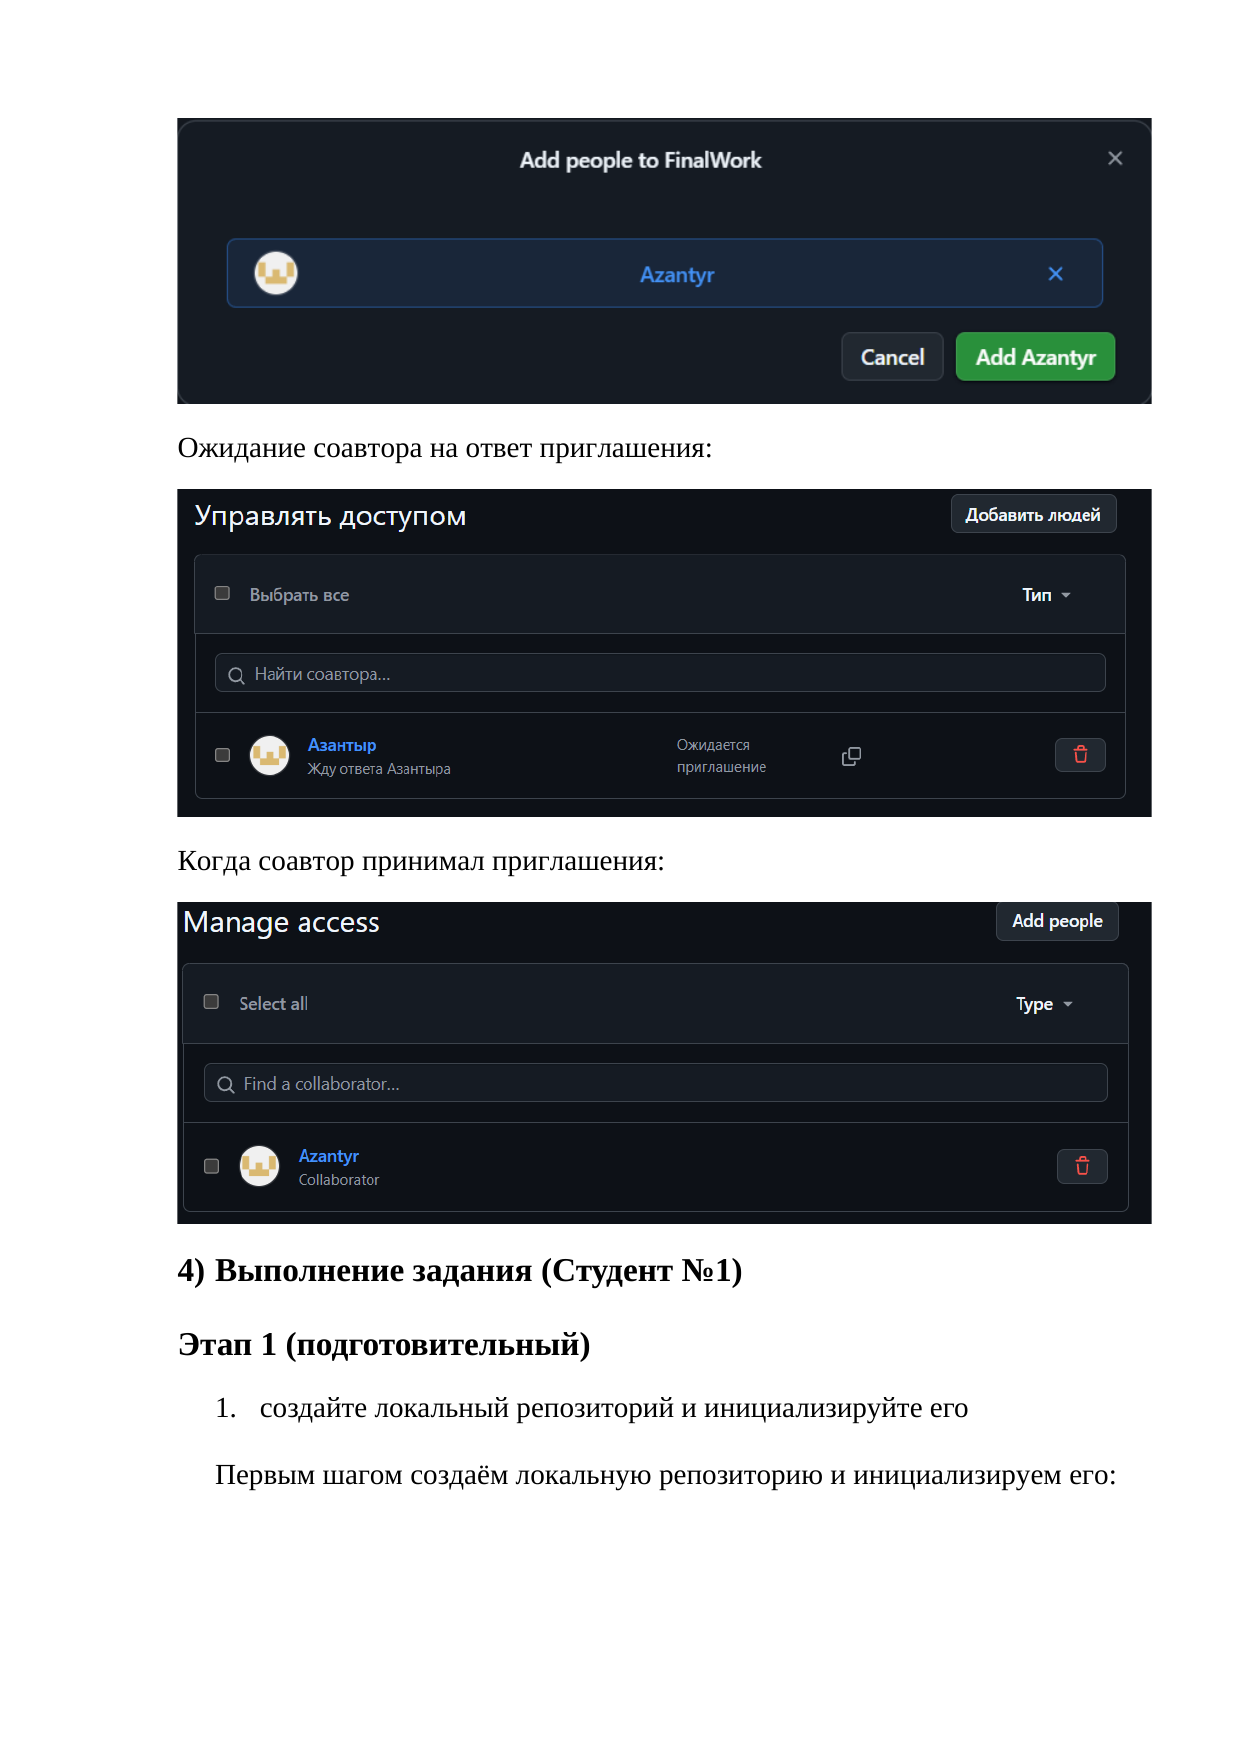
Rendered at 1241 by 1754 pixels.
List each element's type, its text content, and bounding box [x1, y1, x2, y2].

picture [177, 902, 1152, 1224]
picture [177, 118, 1152, 404]
subtitle Выполнение задания (Студент №1) [177, 1250, 1152, 1288]
text Первым шагом создаём локальную репозиторию и инициализируем его: [215, 1457, 1152, 1490]
subtitle Этап 1 (подготовительный) [177, 1324, 1152, 1362]
text Ожидание соавтора на ответ приглашения: [177, 430, 1152, 463]
list создайте локальный репозиторий и инициализируйте его [215, 1390, 1152, 1423]
picture [177, 489, 1152, 817]
text Когда соавтор принимал приглашения: [177, 843, 1152, 876]
